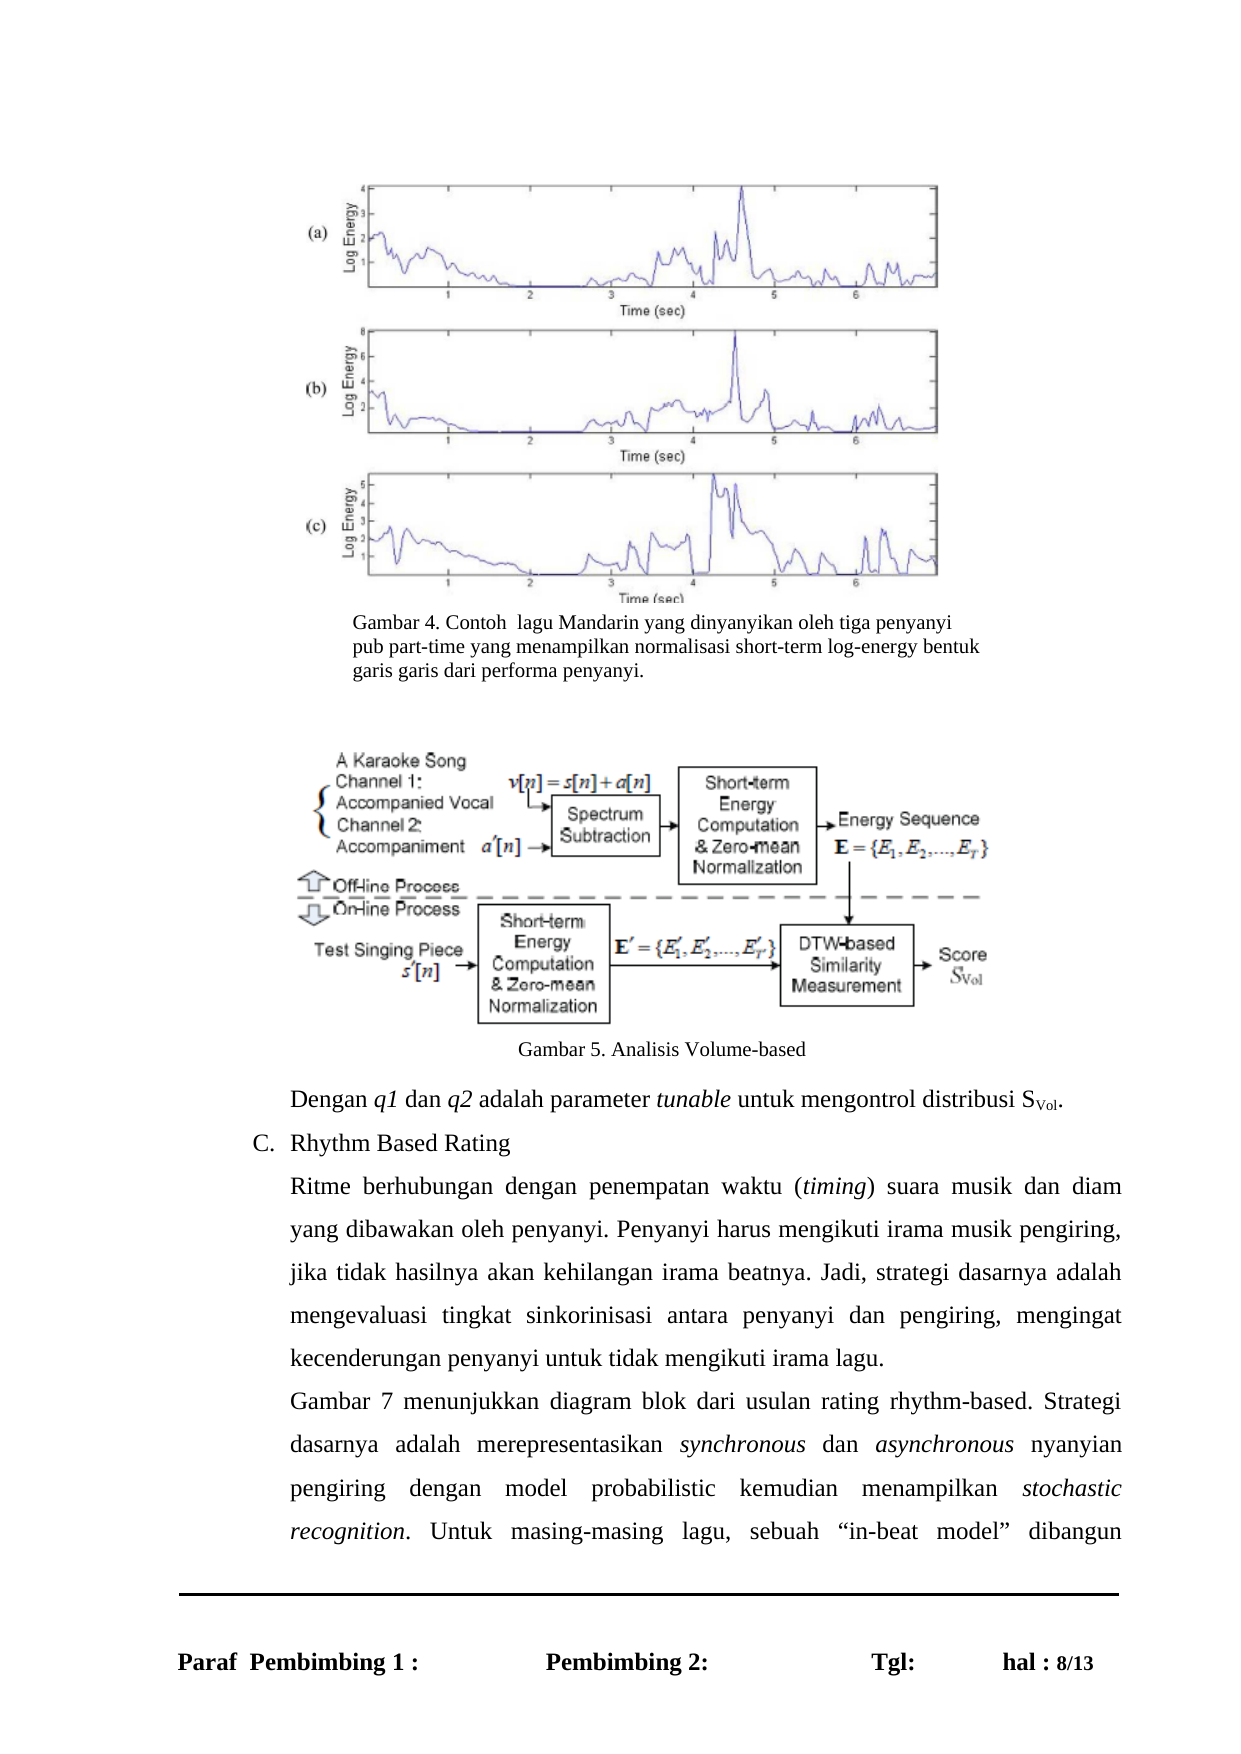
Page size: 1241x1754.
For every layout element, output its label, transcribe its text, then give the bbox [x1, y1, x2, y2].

picture [289, 721, 1015, 1030]
list Rhythm Based Rating [252, 1128, 1122, 1156]
picture [289, 147, 968, 624]
list Ritme berhubungan dengan penempatan waktu (timing) suara musik dan diam yang dibawakan oleh penyanyi. Penyanyi harus mengikuti irama musik pengiring, jika tidak hasilnya akan kehilangan irama beatnya. Jadi, strategi dasarnya adalah mengevaluasi tingkat sinkorinisasi antara penyanyi dan pengiring, mengingat kecenderungan penyanyi untuk tidak mengikuti irama lagu. [290, 1171, 1122, 1372]
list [290, 1386, 1122, 1544]
list Dengan q1 dan q2 adalah parameter tunable untuk mengontrol distribusi SVol. [290, 1084, 1122, 1113]
